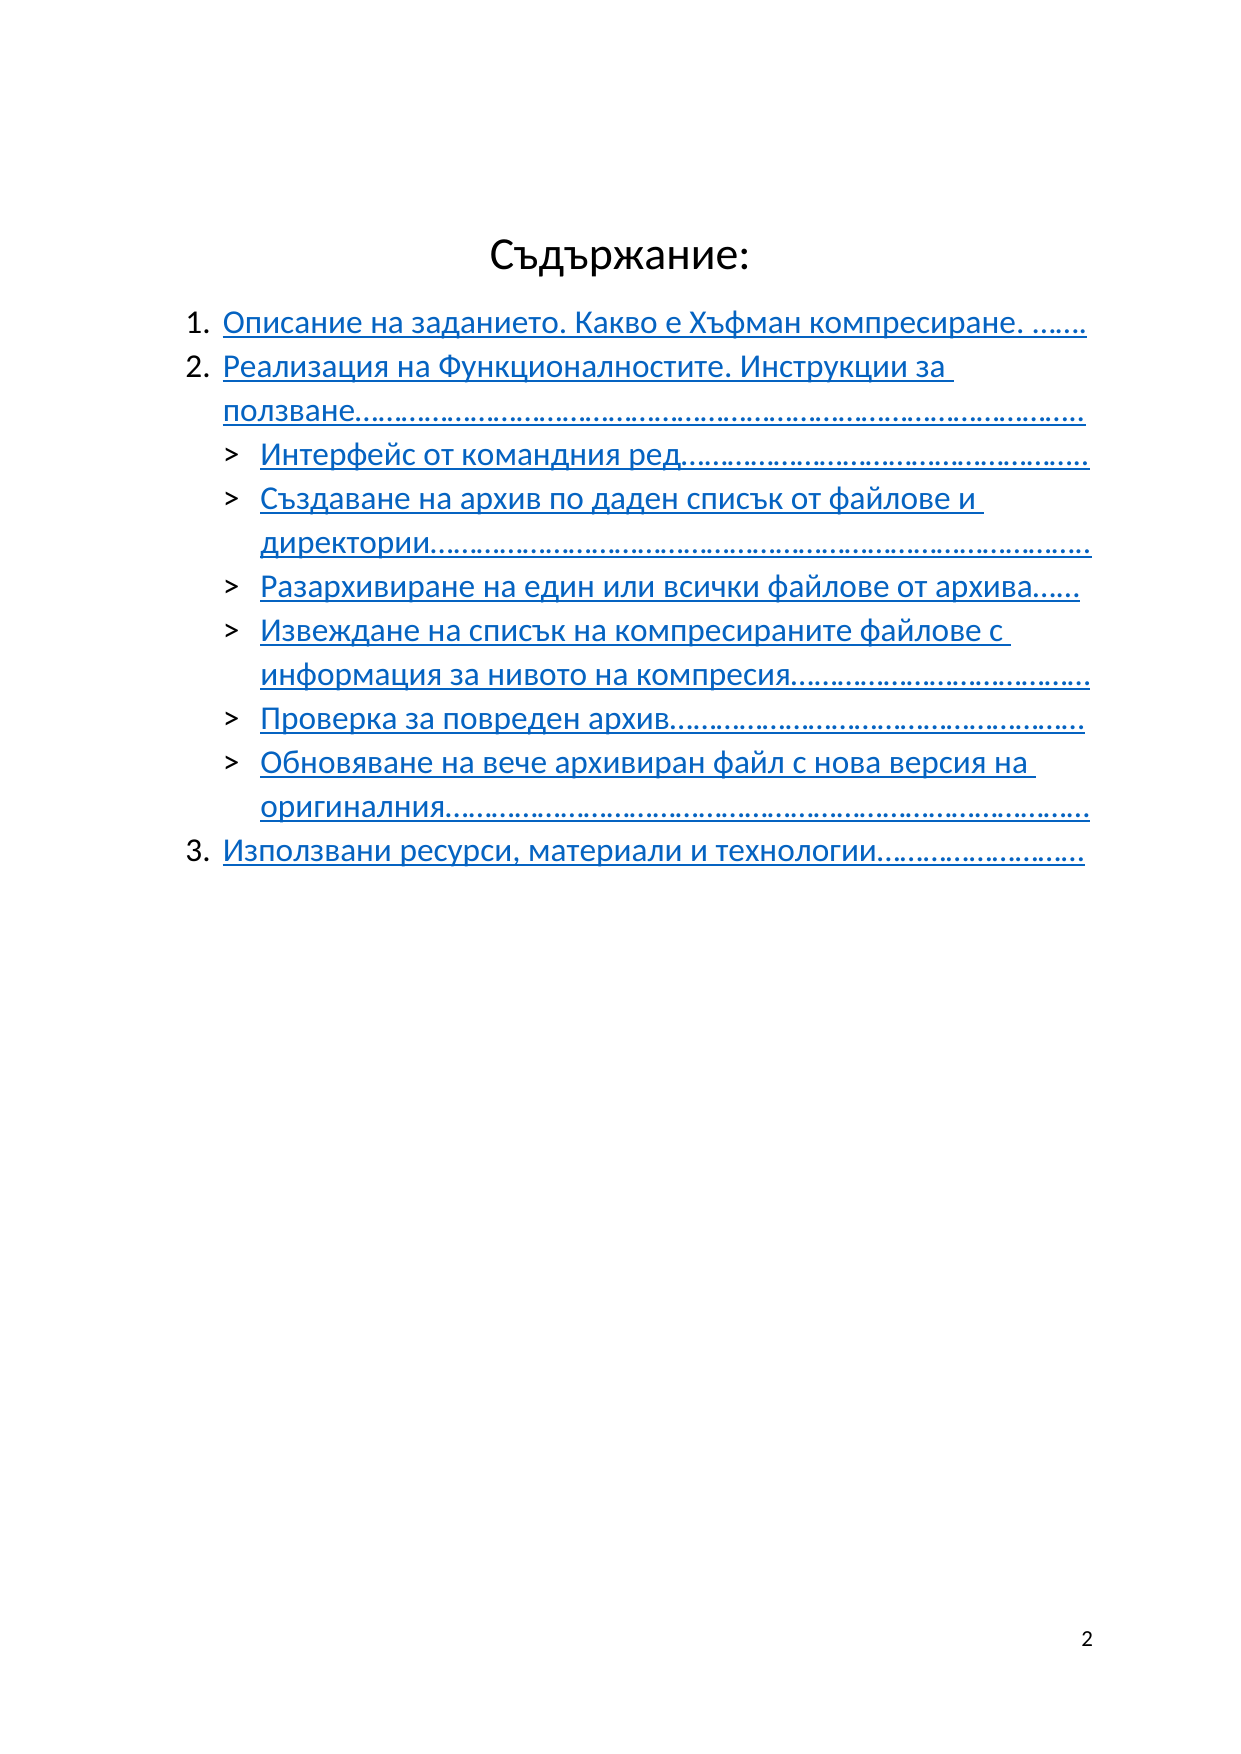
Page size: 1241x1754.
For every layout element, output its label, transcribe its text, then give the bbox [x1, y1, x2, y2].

list Използвани ресурси, материали и технологии……………………… [185, 829, 1093, 870]
list Разархивиране на един или всички файлове от архива…… [223, 565, 1093, 606]
list Интерфейс от командния ред…………………………………………….. [223, 433, 1093, 474]
list Обновяване на вече архивиран файл с нова версия на оригиналния………………………………………………………………………… [223, 741, 1093, 826]
list Създаване на архив по даден списък от файлове и директории………………………………………………………………………….. [223, 477, 1093, 562]
list Проверка за повреден архив……………………………………………… [223, 697, 1093, 738]
list Извеждане на списък на компресираните файлове с информация за нивото на компресия………………………………… [223, 609, 1093, 694]
list Реализация на Функционалностите. Инструкции за ползване………………………………………………………………………………….. [185, 346, 1093, 430]
list Описание на заданието. Какво е Хъфман компресиране. ……. [185, 302, 1093, 342]
text Съдържание: [148, 224, 1093, 281]
